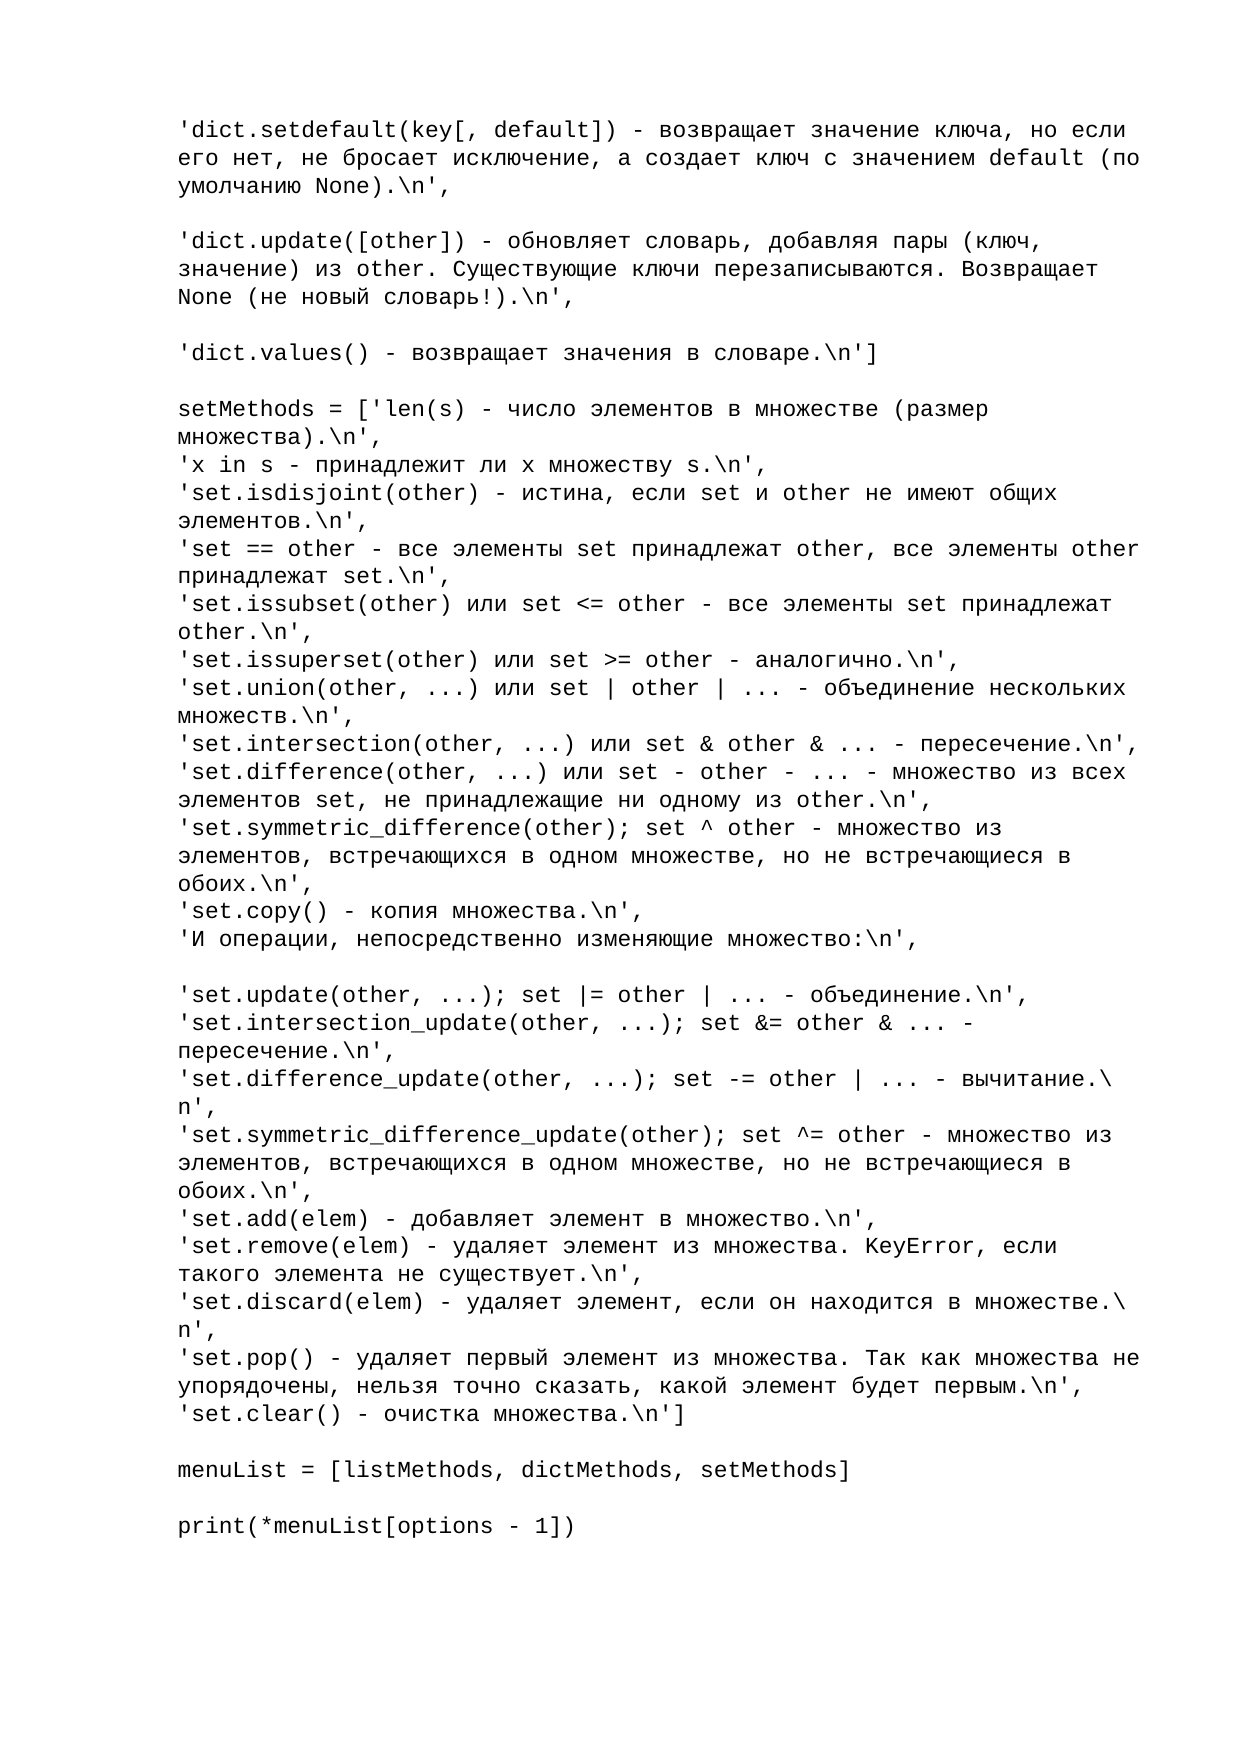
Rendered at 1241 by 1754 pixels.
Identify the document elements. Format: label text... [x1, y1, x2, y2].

text 'x in s - принадлежит ли x множеству s.\n', [177, 453, 1152, 479]
text 'set.difference_update(other, ...); set -= other | ... - вычитание.\n', [177, 1067, 1152, 1121]
text 'set.remove(elem) - удаляет элемент из множества. KeyError, если такого элемента не существует.\n', [177, 1235, 1152, 1289]
text 'set.discard(elem) - удаляет элемент, если он находится в множестве.\n', [177, 1291, 1152, 1344]
text 'set.add(elem) - добавляет элемент в множество.\n', [177, 1207, 1152, 1233]
text print(*menuList[options - 1]) [177, 1514, 1152, 1540]
text 'set.intersection_update(other, ...); set &= other & ... - пересечение.\n', [177, 1011, 1152, 1065]
text 'И операции, непосредственно изменяющие множество:\n', [177, 928, 1152, 954]
text setMethods = ['len(s) - число элементов в множестве (размер множества).\n', [177, 397, 1152, 451]
text 'dict.update([other]) - обновляет словарь, добавляя пары (ключ, значение) из other. Существующие ключи перезаписываются. Возвращает None (не новый словарь!).\n', [177, 230, 1152, 312]
text 'dict.setdefault(key[, default]) - возвращает значение ключа, но если его нет, не бросает исключение, а создает ключ с значением default (по умолчанию None).\n', [177, 118, 1152, 200]
text 'set.isdisjoint(other) - истина, если set и other не имеют общих элементов.\n', [177, 481, 1152, 535]
text 'set.copy() - копия множества.\n', [177, 900, 1152, 926]
text 'set.symmetric_difference_update(other); set ^= other - множество из элементов, встречающихся в одном множестве, но не встречающиеся в обоих.\n', [177, 1123, 1152, 1205]
text 'set.intersection(other, ...) или set & other & ... - пересечение.\n', [177, 732, 1152, 758]
text 'set.pop() - удаляет первый элемент из множества. Так как множества не упорядочены, нельзя точно сказать, какой элемент будет первым.\n', [177, 1346, 1152, 1400]
text 'set.symmetric_difference(other); set ^ other - множество из элементов, встречающихся в одном множестве, но не встречающиеся в обоих.\n', [177, 816, 1152, 898]
text menuList = [listMethods, dictMethods, setMethods] [177, 1458, 1152, 1484]
text 'set.update(other, ...); set |= other | ... - объединение.\n', [177, 983, 1152, 1009]
text 'set.issubset(other) или set <= other - все элементы set принадлежат other.\n', [177, 593, 1152, 647]
text 'set.issuperset(other) или set >= other - аналогично.\n', [177, 648, 1152, 674]
text 'set.difference(other, ...) или set - other - ... - множество из всех элементов set, не принадлежащие ни одному из other.\n', [177, 760, 1152, 814]
text 'set.union(other, ...) или set | other | ... - объединение нескольких множеств.\n', [177, 676, 1152, 730]
text 'set == other - все элементы set принадлежат other, все элементы other принадлежат set.\n', [177, 537, 1152, 591]
text 'set.clear() - очистка множества.\n'] [177, 1402, 1152, 1428]
text 'dict.values() - возвращает значения в словаре.\n'] [177, 341, 1152, 367]
